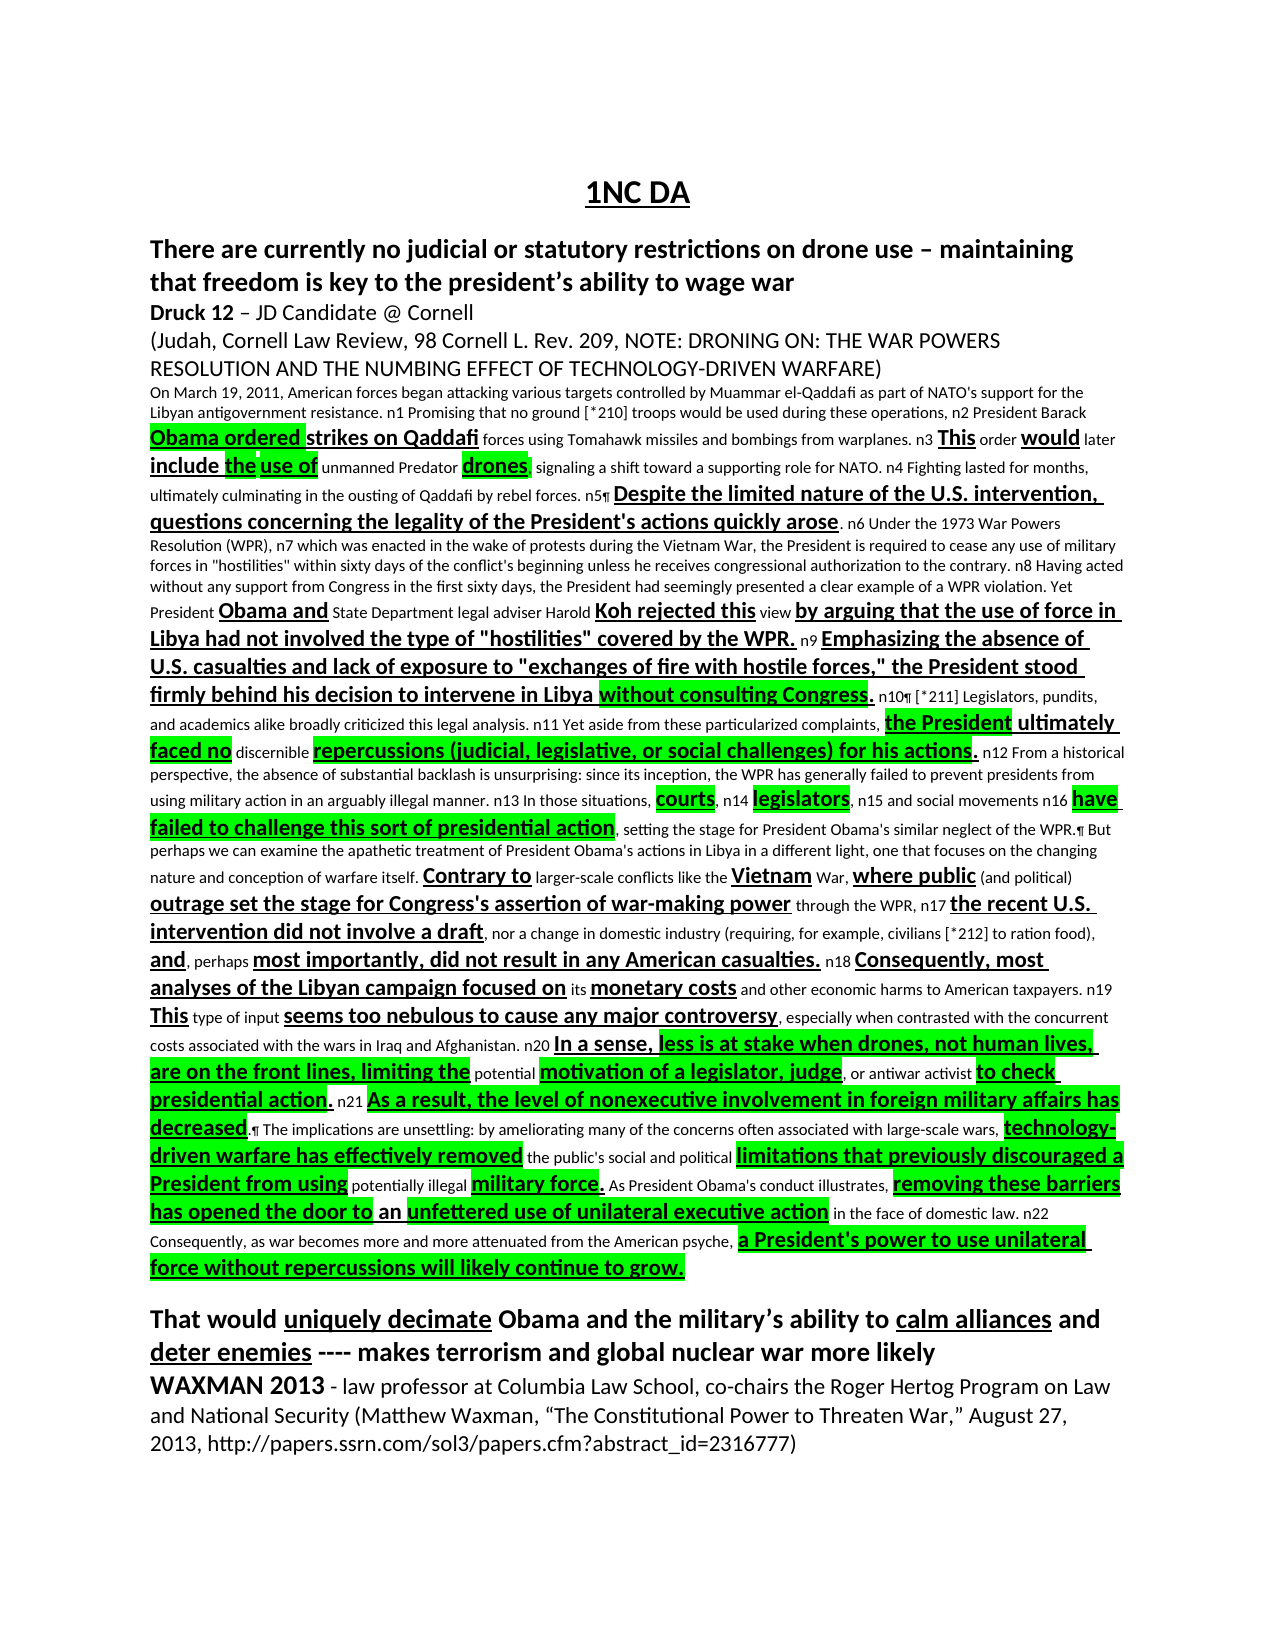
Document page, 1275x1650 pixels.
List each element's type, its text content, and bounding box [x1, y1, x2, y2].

text (Judah, Cornell Law Review, 98 Cornell L. Rev. 209, NOTE: DRONING ON: THE WAR POWERS RESOLUTION AND THE NUMBING EFFECT OF TECHNOLOGY-DRIVEN WARFARE) [150, 326, 1125, 382]
subtitle There are currently no judicial or statutory restrictions on drone use – maintaining that freedom is key to the president’s ability to wage war [150, 232, 1125, 298]
subtitle 1NC DA [150, 171, 1125, 212]
text Druck 12 – JD Candidate @ Cornell [150, 298, 1125, 326]
text WAXMAN 2013 - law professor at Columbia Law School, co-chairs the Roger Hertog Program on Law and National Security (Matthew Waxman, “The Constitutional Power to Threaten War,” August 27, 2013, http://papers.ssrn.com/sol3/papers.cfm?abstract_id=2316777) [150, 1368, 1125, 1457]
text On March 19, 2011, American forces began attacking various targets controlled by Muammar el-Qaddafi as part of NATO's support for the Libyan antigovernment resistance. n1 Promising that no ground [*210] troops would be used during these operations, n2 President Barack Obama ordered strikes on Qaddafi forces using Tomahawk missiles and bombings from warplanes. n3 This order would later include the use of unmanned Predator drones, signaling a shift toward a supporting role for NATO. n4 Fighting lasted for months, ultimately culminating in the ousting of Qaddafi by rebel forces. n5¶ Despite the limited nature of the U.S. intervention, questions concerning the legality of the President's actions quickly arose. n6 Under the 1973 War Powers Resolution (WPR), n7 which was enacted in the wake of protests during the Vietnam War, the President is required to cease any use of military forces in "hostilities" within sixty days of the conflict's beginning unless he receives congressional authorization to the contrary. n8 Having acted without any support from Congress in the first sixty days, the President had seemingly presented a clear example of a WPR violation. Yet President Obama and State Department legal adviser Harold Koh rejected this view by arguing that the use of force in Libya had not involved the type of "hostilities" covered by the WPR. n9 Emphasizing the absence of U.S. casualties and lack of exposure to "exchanges of fire with hostile forces," the President stood firmly behind his decision to intervene in Libya without consulting Congress. n10¶ [*211] Legislators, pundits, and academics alike broadly criticized this legal analysis. n11 Yet aside from these particularized complaints, the President ultimately faced no discernible repercussions (judicial, legislative, or social challenges) for his actions. n12 From a historical perspective, the absence of substantial backlash is unsurprising: since its inception, the WPR has generally failed to prevent presidents from using military action in an arguably illegal manner. n13 In those situations, courts, n14 legislators, n15 and social movements n16 have failed to challenge this sort of presidential action, setting the stage for President Obama's similar neglect of the WPR.¶ But perhaps we can examine the apathetic treatment of President Obama's actions in Libya in a different light, one that focuses on the changing nature and conception of warfare itself. Contrary to larger-scale conflicts like the Vietnam War, where public (and political) outrage set the stage for Congress's assertion of war-making power through the WPR, n17 the recent U.S. intervention did not involve a draft, nor a change in domestic industry (requiring, for example, civilians [*212] to ration food), and, perhaps most importantly, did not result in any American casualties. n18 Consequently, most analyses of the Libyan campaign focused on its monetary costs and other economic harms to American taxpayers. n19 This type of input seems too nebulous to cause any major controversy, especially when contrasted with the concurrent costs associated with the wars in Iraq and Afghanistan. n20 In a sense, less is at stake when drones, not human lives, are on the front lines, limiting the potential motivation of a legislator, judge, or antiwar activist to check presidential action. n21 As a result, the level of nonexecutive involvement in foreign military affairs has decreased.¶ The implications are unsettling: by ameliorating many of the concerns often associated with large-scale wars, technology-driven warfare has effectively removed the public's social and political limitations that previously discouraged a President from using potentially illegal military force. As President Obama's conduct illustrates, removing these barriers has opened the door to an unfettered use of unilateral executive action in the face of domestic law. n22 Consequently, as war becomes more and more attenuated from the American psyche, a President's power to use unilateral force without repercussions will likely continue to grow. [150, 382, 1125, 1281]
subtitle That would uniquely decimate Obama and the military’s ability to calm alliances and deter enemies ---- makes terrorism and global nuclear war more likely [150, 1302, 1125, 1368]
